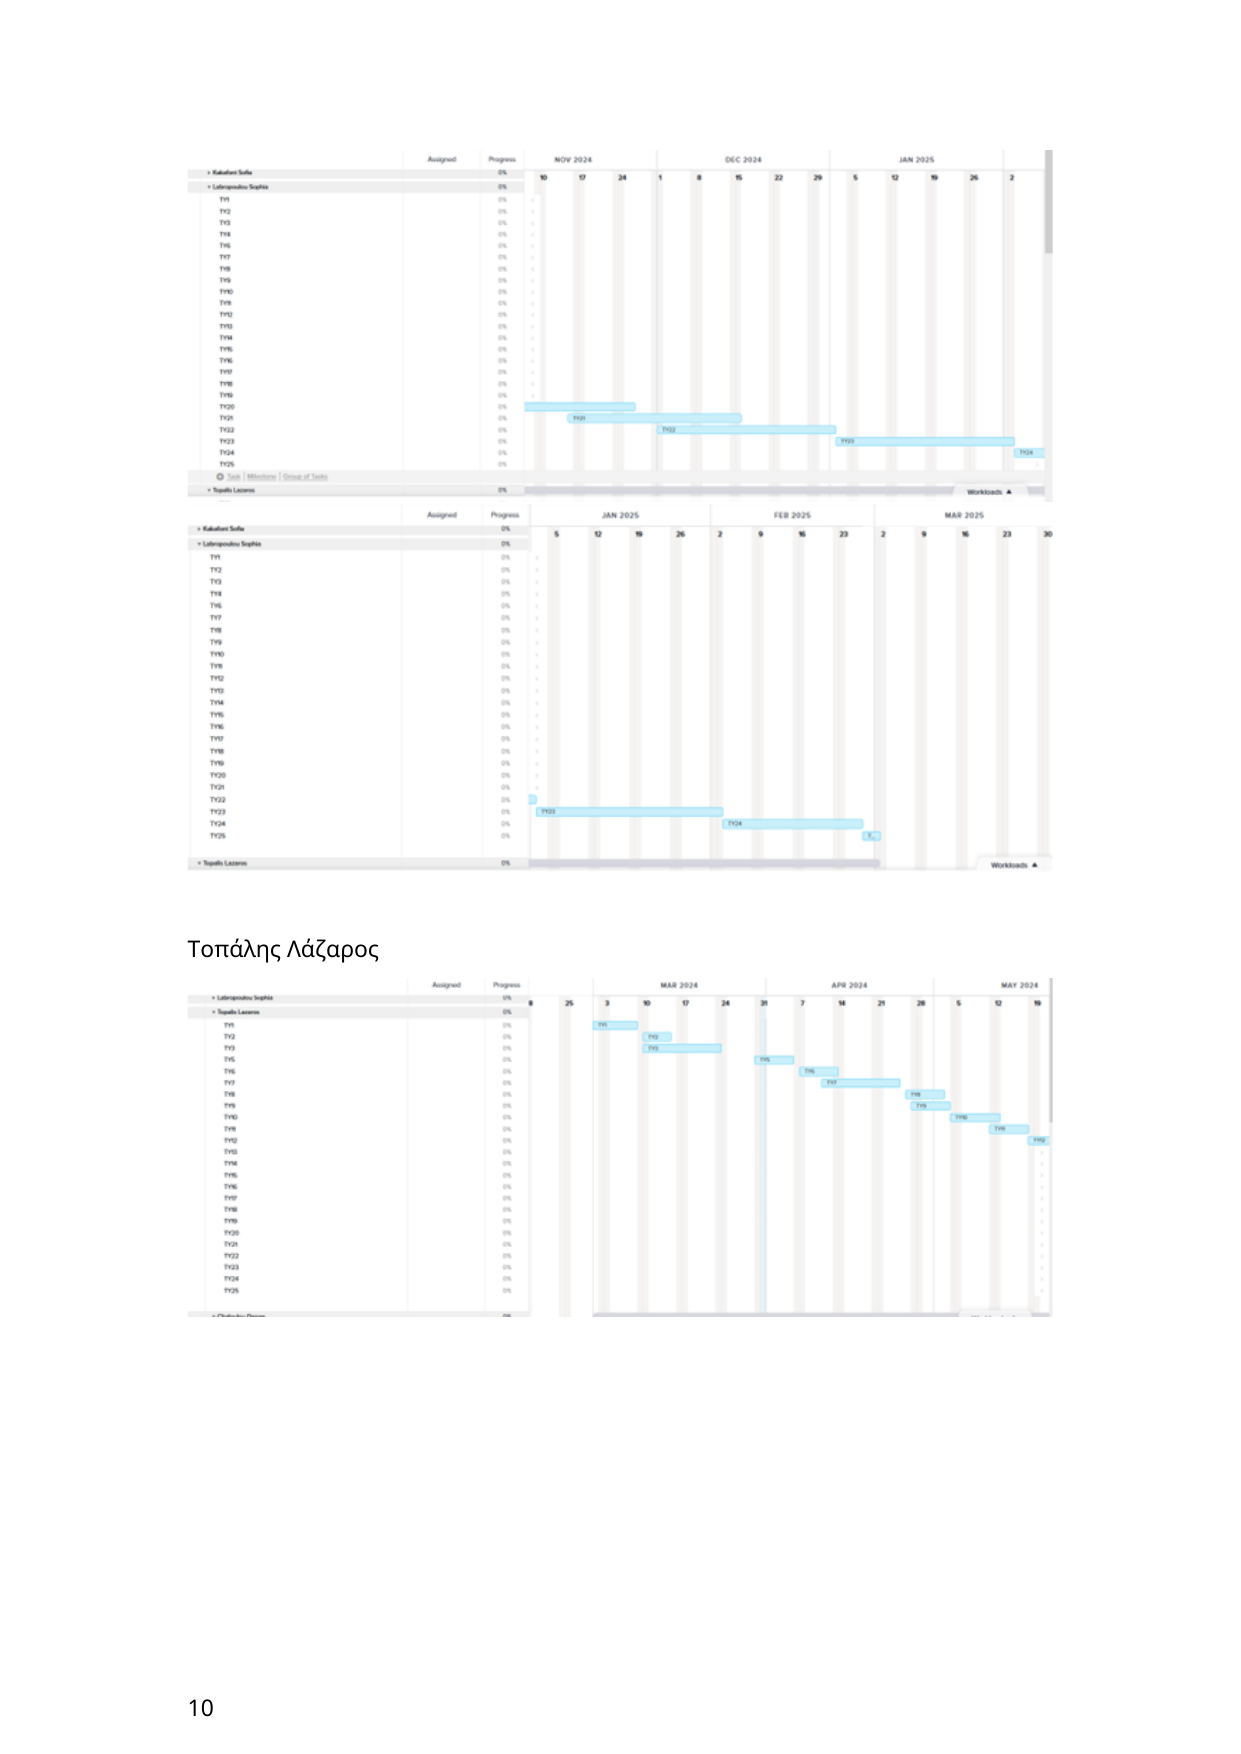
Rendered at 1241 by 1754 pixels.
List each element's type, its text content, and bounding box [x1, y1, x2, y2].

text Τοπάλης Λάζαρος [187, 932, 1053, 964]
picture [187, 978, 1053, 1317]
picture [187, 504, 1053, 872]
picture [187, 150, 1053, 502]
